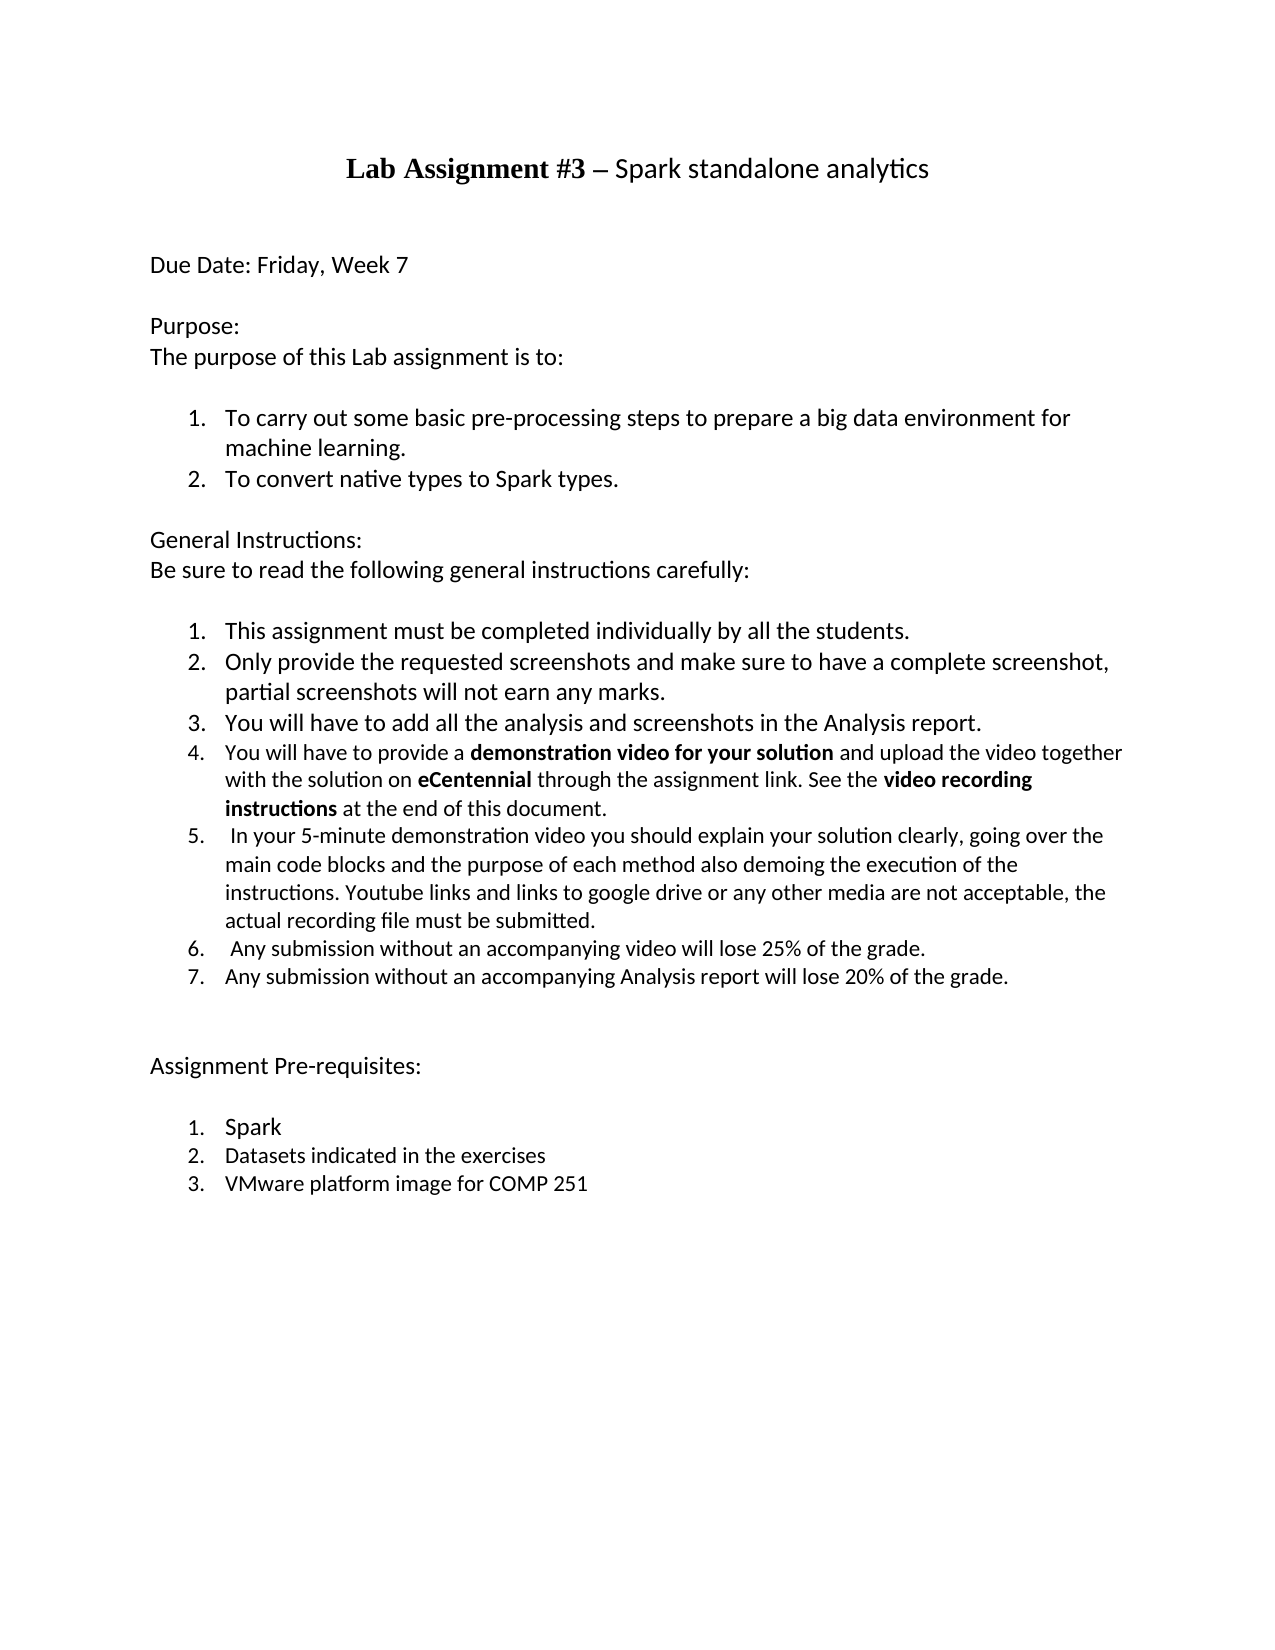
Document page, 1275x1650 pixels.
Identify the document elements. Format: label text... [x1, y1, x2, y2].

list In your 5-minute demonstration video you should explain your solution clearly, going over the main code blocks and the purpose of each method also demoing the execution of the instructions. Youtube links and links to google drive or any other media are not acceptable, the actual recording file must be submitted. [187, 822, 1125, 934]
text Lab Assignment #3 – Spark standalone analytics [150, 150, 1125, 186]
list Spark [187, 1111, 1125, 1142]
list To carry out some basic pre-processing steps to prepare a big data environment for machine learning. [187, 402, 1125, 463]
list Any submission without an accompanying video will lose 25% of the grade. [187, 934, 1125, 962]
list You will have to add all the analysis and screenshots in the Analysis report. [187, 707, 1125, 738]
list To convert native types to Spark types. [187, 463, 1125, 493]
list This assignment must be completed individually by all the students. [187, 616, 1125, 646]
list You will have to provide a demonstration video for your solution and upload the video together with the solution on eCentennial through the assignment link. See the video recording instructions at the end of this document. [187, 738, 1125, 822]
text General Instructions: [150, 524, 1125, 554]
list Only provide the requested screenshots and make sure to have a complete screenshot, partial screenshots will not earn any marks. [187, 646, 1125, 707]
text Assignment Pre-requisites: [150, 1050, 1125, 1081]
text The purpose of this Lab assignment is to: [150, 341, 1125, 371]
text Due Date: Friday, Week 7 [150, 249, 1125, 280]
list Datasets indicated in the exercises [187, 1142, 1125, 1169]
text Purpose: [150, 310, 1125, 341]
list VMware platform image for COMP 251 [187, 1169, 1125, 1198]
list Any submission without an accompanying Analysis report will lose 20% of the grade. [187, 962, 1125, 990]
text Be sure to read the following general instructions carefully: [150, 554, 1125, 585]
